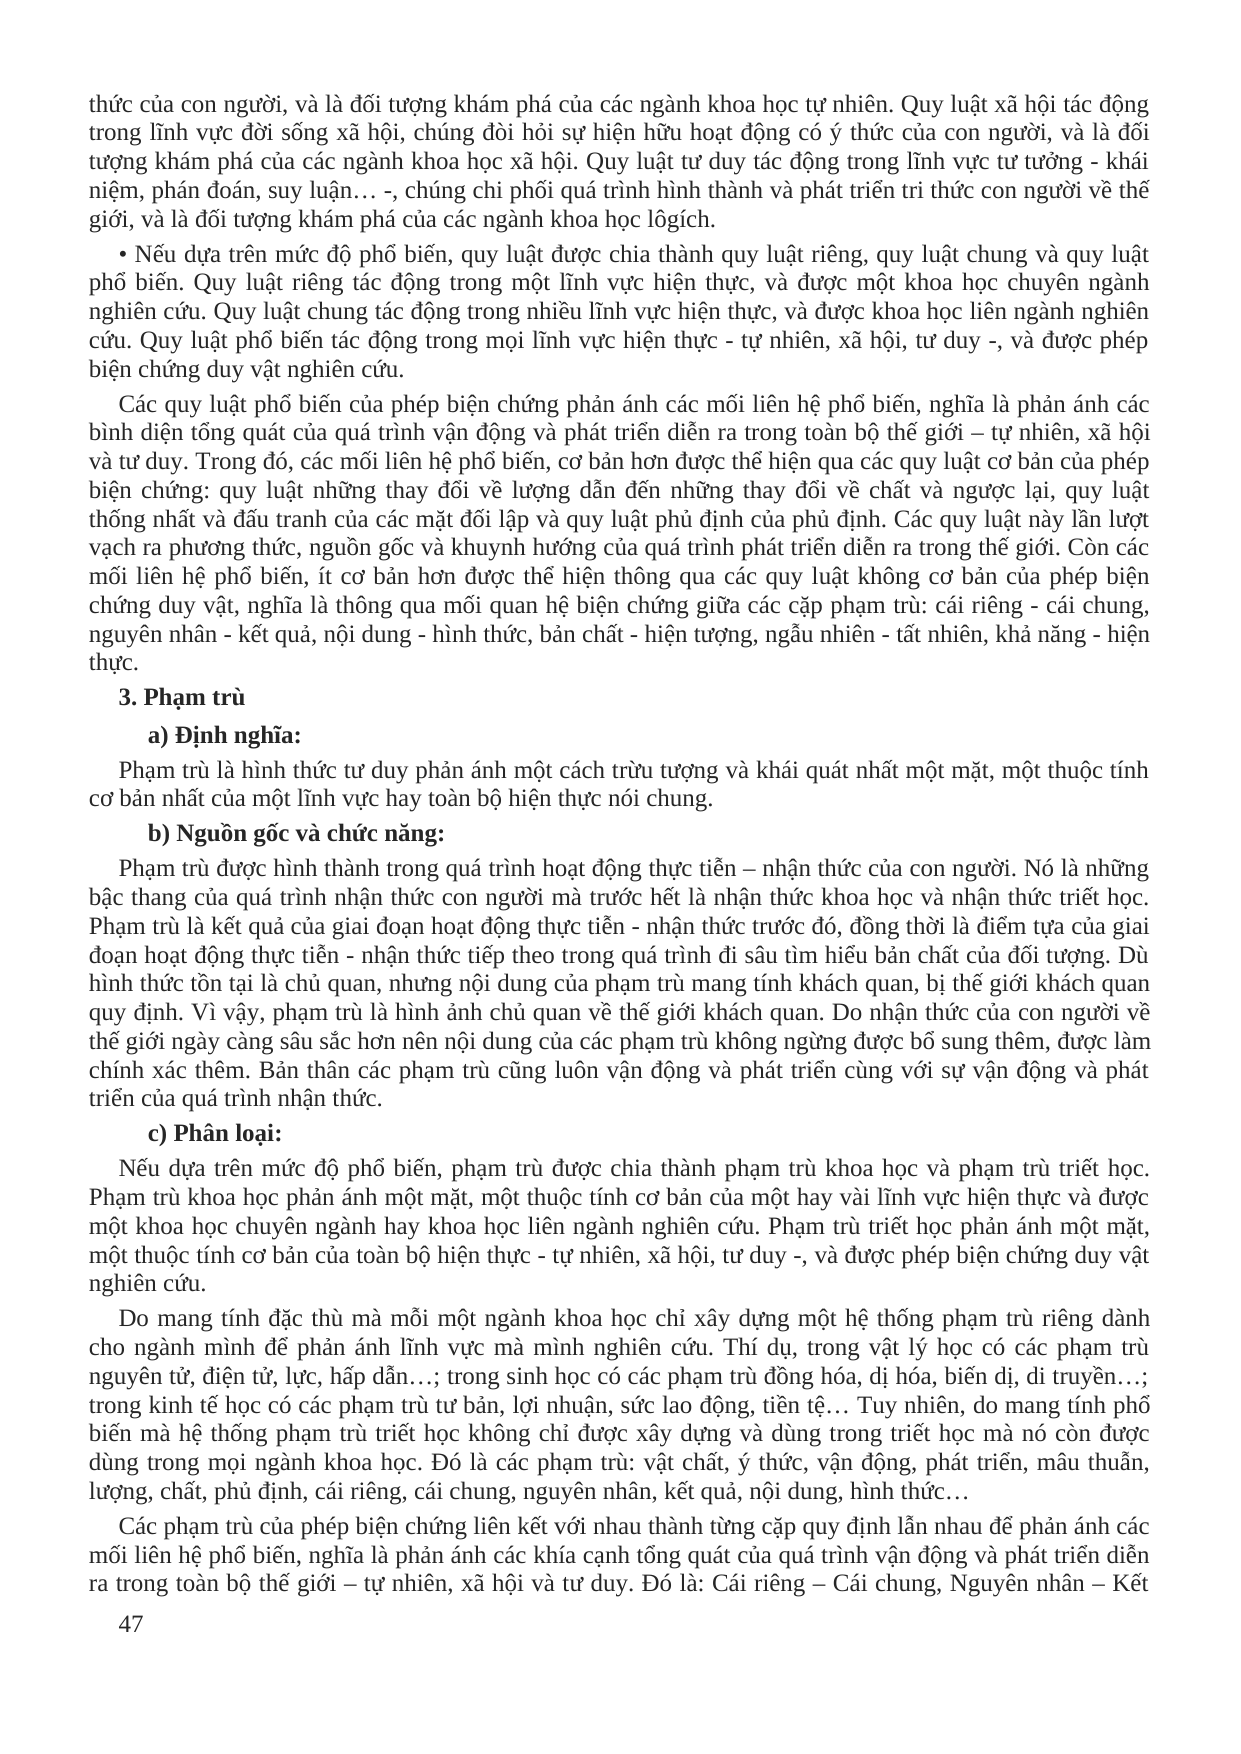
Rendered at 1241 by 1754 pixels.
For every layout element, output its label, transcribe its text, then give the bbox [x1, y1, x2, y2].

subtitle 3. Phạm trù [89, 682, 1152, 711]
text • Nếu dựa trên mức độ phổ biến, quy luật được chia thành quy luật riêng, quy luật chung và quy luật phổ biến. Quy luật riêng tác động trong một lĩnh vực hiện thực, và được một khoa học chuyên ngành nghiên cứu. Quy luật chung tác động trong nhiều lĩnh vực hiện thực, và được khoa học liên ngành nghiên cứu. Quy luật phổ biến tác động trong mọi lĩnh vực hiện thực - tự nhiên, xã hội, tư duy -, và được phép biện chứng duy vật nghiên cứu. [89, 239, 1152, 382]
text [89, 1511, 1152, 1597]
text Nếu dựa trên mức độ phổ biến, phạm trù được chia thành phạm trù khoa học và phạm trù triết học. Phạm trù khoa học phản ánh một mặt, một thuộc tính cơ bản của một hay vài lĩnh vực hiện thực và được một khoa học chuyên ngành hay khoa học liên ngành nghiên cứu. Phạm trù triết học phản ánh một mặt, một thuộc tính cơ bản của toàn bộ hiện thực - tự nhiên, xã hội, tư duy -, và được phép biện chứng duy vật nghiên cứu. [89, 1153, 1152, 1297]
subtitle b) Nguồn gốc và chức năng: [89, 818, 1152, 847]
subtitle c) Phân loại: [89, 1118, 1152, 1147]
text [89, 89, 1152, 232]
text Các quy luật phổ biến của phép biện chứng phản ánh các mối liên hệ phổ biến, nghĩa là phản ánh các bình diện tổng quát của quá trình vận động và phát triển diễn ra trong toàn bộ thế giới – tự nhiên, xã hội và tư duy. Trong đó, các mối liên hệ phổ biến, cơ bản hơn được thể hiện qua các quy luật cơ bản của phép biện chứng: quy luật những thay đổi về lượng dẫn đến những thay đổi về chất và ngược lại, quy luật thống nhất và đấu tranh của các mặt đối lập và quy luật phủ định của phủ định. Các quy luật này lần lượt vạch ra phương thức, nguồn gốc và khuynh hướng của quá trình phát triển diễn ra trong thế giới. Còn các mối liên hệ phổ biến, ít cơ bản hơn được thể hiện thông qua các quy luật không cơ bản của phép biện chứng duy vật, nghĩa là thông qua mối quan hệ biện chứng giữa các cặp phạm trù: cái riêng - cái chung, nguyên nhân - kết quả, nội dung - hình thức, bản chất - hiện tượng, ngẫu nhiên - tất nhiên, khả năng - hiện thực. [89, 389, 1152, 676]
subtitle a) Định nghĩa: [89, 720, 1152, 748]
text Do mang tính đặc thù mà mỗi một ngành khoa học chỉ xây dựng một hệ thống phạm trù riêng dành cho ngành mình để phản ánh lĩnh vực mà mình nghiên cứu. Thí dụ, trong vật lý học có các phạm trù nguyên tử, điện tử, lực, hấp dẫn…; trong sinh học có các phạm trù đồng hóa, dị hóa, biến dị, di truyền…; trong kinh tế học có các phạm trù tư bản, lợi nhuận, sức lao động, tiền tệ… Tuy nhiên, do mang tính phổ biến mà hệ thống phạm trù triết học không chỉ được xây dựng và dùng trong triết học mà nó còn được dùng trong mọi ngành khoa học. Đó là các phạm trù: vật chất, ý thức, vận động, phát triển, mâu thuẫn, lượng, chất, phủ định, cái riêng, cái chung, nguyên nhân, kết quả, nội dung, hình thức… [89, 1303, 1152, 1505]
text Phạm trù được hình thành trong quá trình hoạt động thực tiễn – nhận thức của con người. Nó là những bậc thang của quá trình nhận thức con người mà trước hết là nhận thức khoa học và nhận thức triết học. Phạm trù là kết quả của giai đoạn hoạt động thực tiễn - nhận thức trước đó, đồng thời là điểm tựa của giai đoạn hoạt động thực tiễn - nhận thức tiếp theo trong quá trình đi sâu tìm hiểu bản chất của đối tượng. Dù hình thức tồn tại là chủ quan, nhưng nội dung của phạm trù mang tính khách quan, bị thế giới khách quan quy định. Vì vậy, phạm trù là hình ảnh chủ quan về thế giới khách quan. Do nhận thức của con người về thế giới ngày càng sâu sắc hơn nên nội dung của các phạm trù không ngừng được bổ sung thêm, được làm chính xác thêm. Bản thân các phạm trù cũng luôn vận động và phát triển cùng với sự vận động và phát triển của quá trình nhận thức. [89, 853, 1152, 1112]
text Phạm trù là hình thức tư duy phản ánh một cách trừu tượng và khái quát nhất một mặt, một thuộc tính cơ bản nhất của một lĩnh vực hay toàn bộ hiện thực nói chung. [89, 755, 1152, 812]
